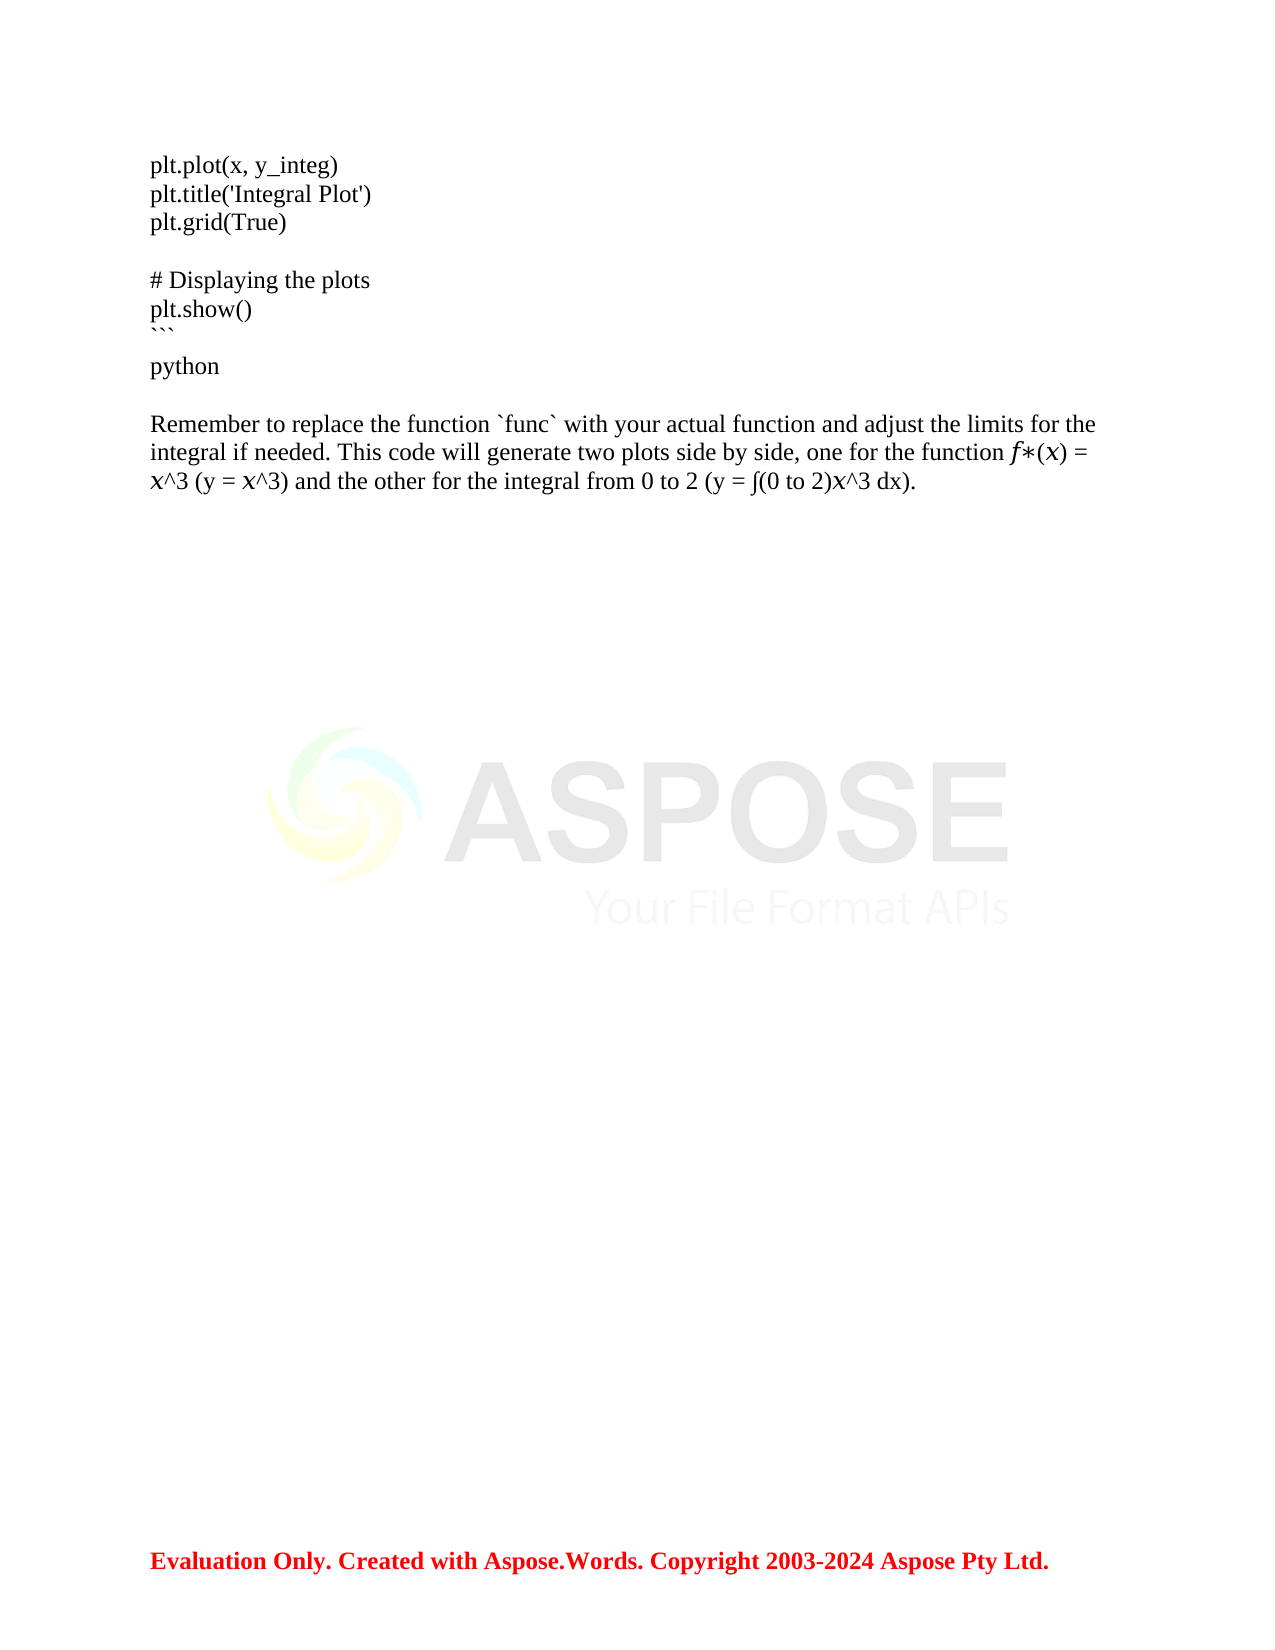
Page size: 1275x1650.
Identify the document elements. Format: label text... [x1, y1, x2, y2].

text ``` [150, 322, 1125, 351]
text plt.plot(x, y_integ) [150, 150, 1125, 179]
text plt.grid(True) [150, 207, 1125, 236]
text plt.title('Integral Plot') [150, 179, 1125, 207]
text python [150, 351, 1125, 380]
text Remember to replace the function `func` with your actual function and adjust the limits for the integral if needed. This code will generate two plots side by side, one for the function 𝑓∗(𝑥) = 𝑥^3 (y = 𝑥^3) and the other for the integral from 0 to 2 (y = ∫(0 to 2)𝑥^3 dx). [150, 409, 1125, 495]
text plt.show() [150, 294, 1125, 322]
text # Displaying the plots [150, 265, 1125, 294]
